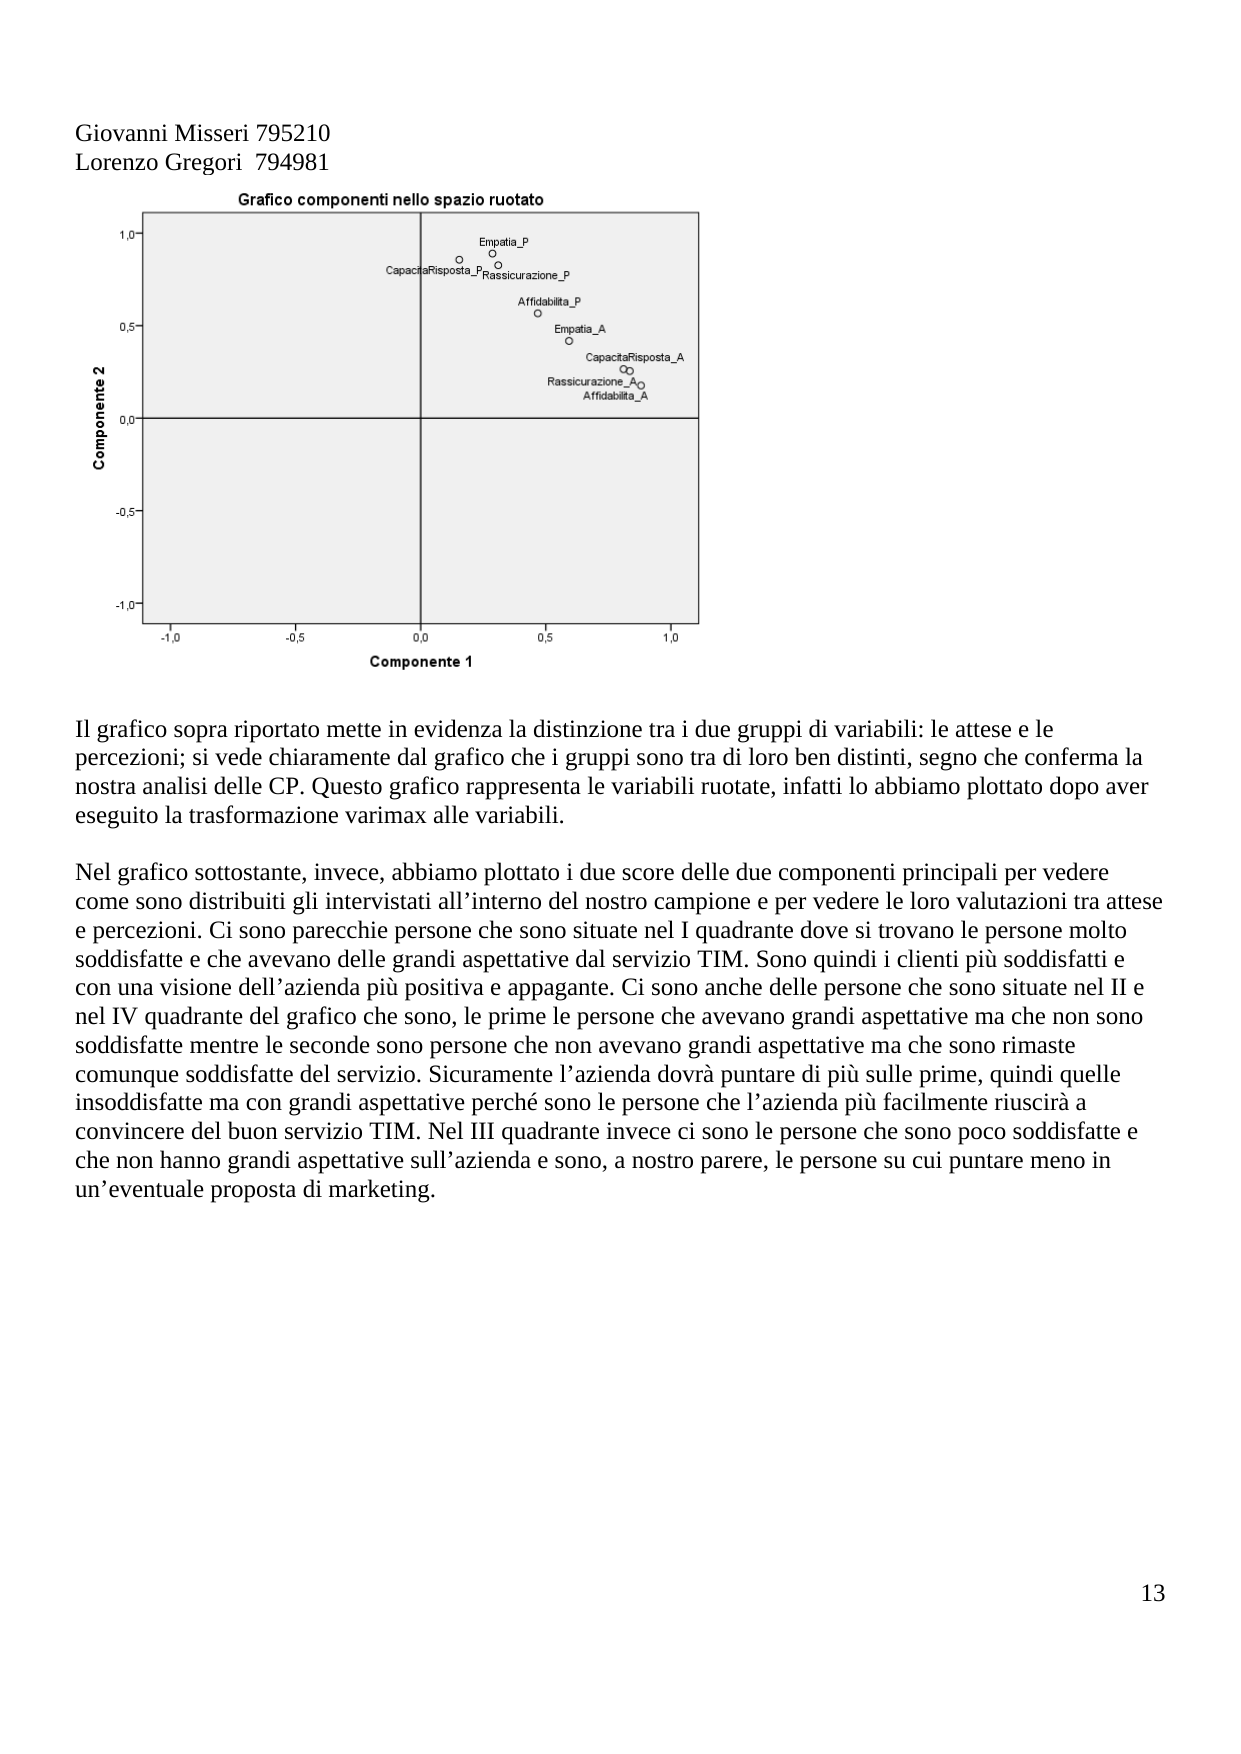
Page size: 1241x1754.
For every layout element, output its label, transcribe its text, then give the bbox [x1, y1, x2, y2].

text Nel grafico sottostante, invece, abbiamo plottato i due score delle due componenti principali per vedere come sono distribuiti gli intervistati all’interno del nostro campione e per vedere le loro valutazioni tra attese e percezioni. Ci sono parecchie persone che sono situate nel I quadrante dove si trovano le persone molto soddisfatte e che avevano delle grandi aspettative dal servizio TIM. Sono quindi i clienti più soddisfatti e con una visione dell’azienda più positiva e appagante. Ci sono anche delle persone che sono situate nel II e nel IV quadrante del grafico che sono, le prime le persone che avevano grandi aspettative ma che non sono soddisfatte mentre le seconde sono persone che non avevano grandi aspettative ma che sono rimaste comunque soddisfatte del servizio. Sicuramente l’azienda dovrà puntare di più sulle prime, quindi quelle insoddisfatte ma con grandi aspettative perché sono le persone che l’azienda più facilmente riuscirà a convincere del buon servizio TIM. Nel III quadrante invece ci sono le persone che sono poco soddisfatte e che non hanno grandi aspettative sull’azienda e sono, a nostro parere, le persone su cui puntare meno in un’eventuale proposta di marketing. [75, 857, 1165, 1202]
picture [75, 175, 707, 685]
text Il grafico sopra riportato mette in evidenza la distinzione tra i due gruppi di variabili: le attese e le percezioni; si vede chiaramente dal grafico che i gruppi sono tra di loro ben distinti, segno che conferma la nostra analisi delle CP. Questo grafico rappresenta le variabili ruotate, infatti lo abbiamo plottato dopo aver eseguito la trasformazione varimax alle variabili. [75, 714, 1165, 829]
